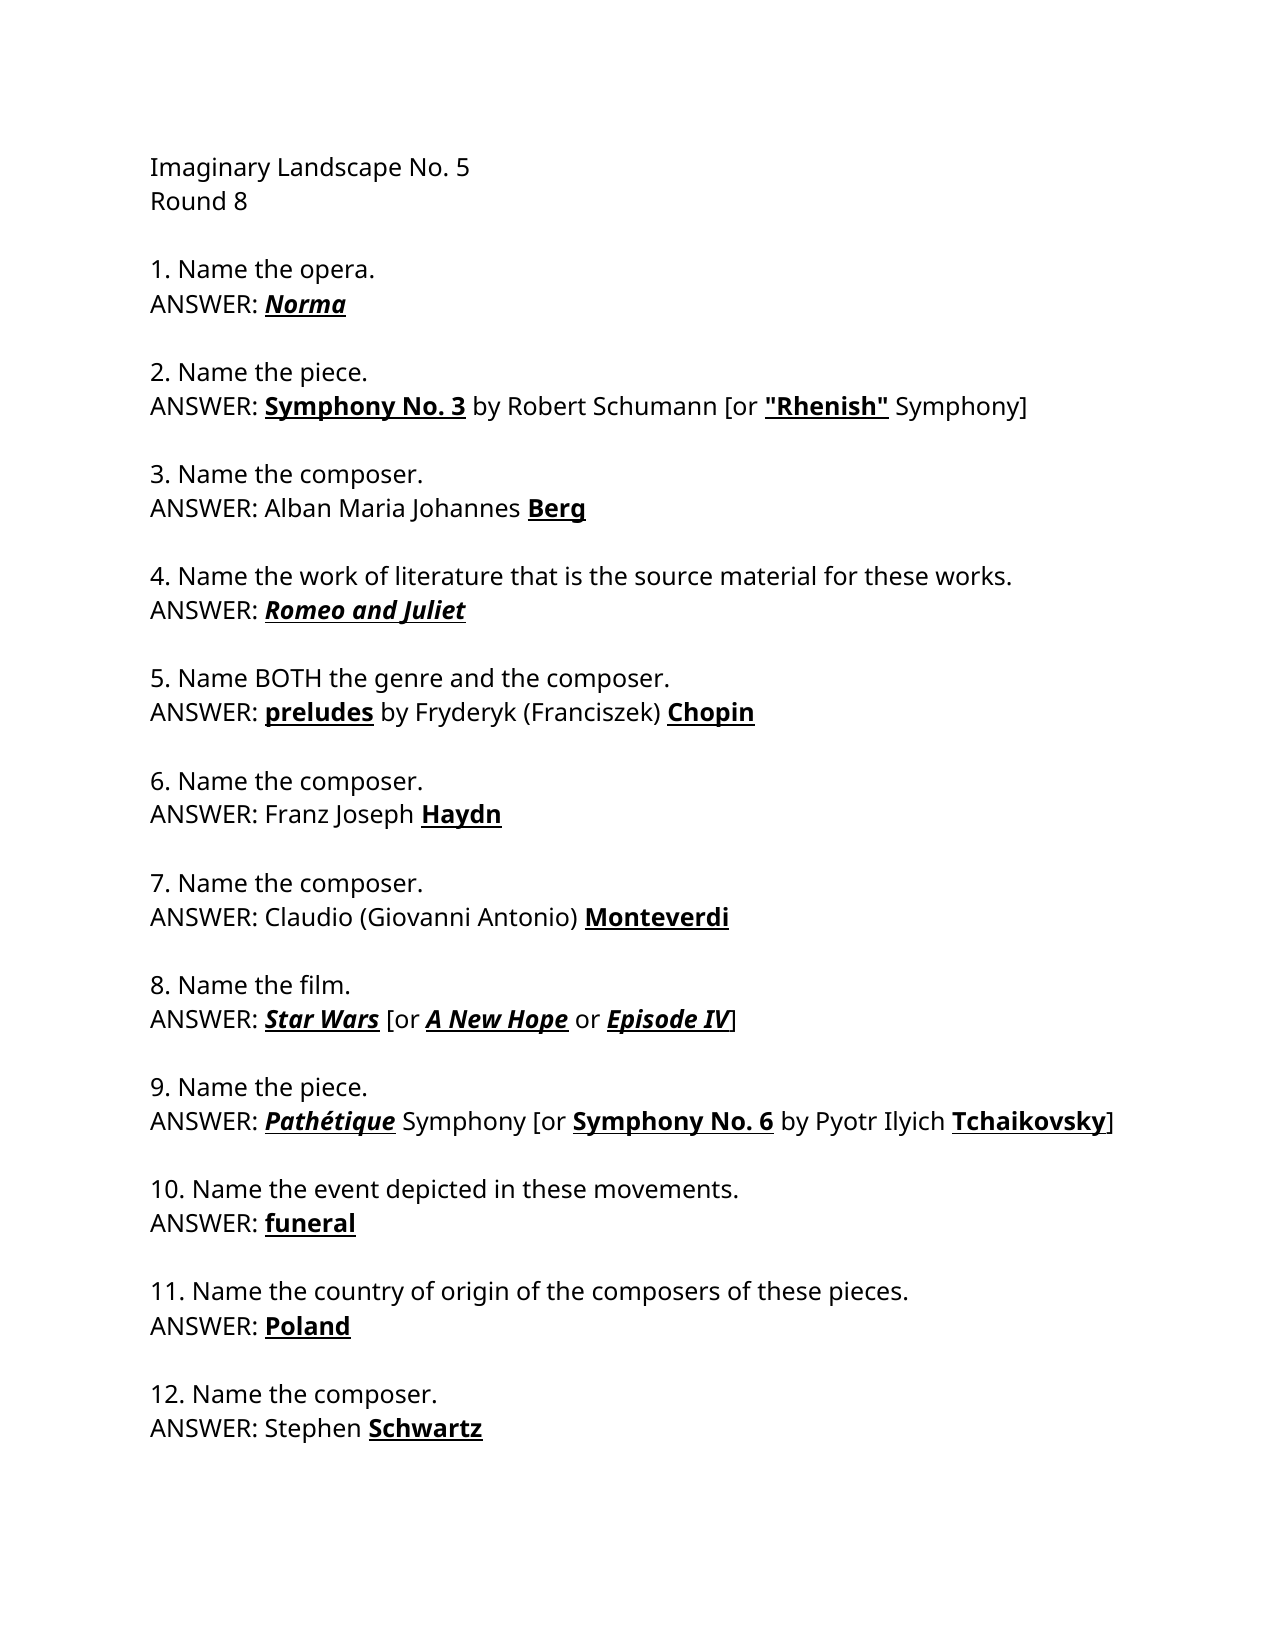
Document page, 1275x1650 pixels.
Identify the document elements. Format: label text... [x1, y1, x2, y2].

text Imaginary Landscape No. 5 [150, 150, 1125, 184]
text 12. Name the composer. [150, 1376, 1125, 1410]
text ANSWER: Alban Maria Johannes Berg [150, 491, 1125, 525]
text 7. Name the composer. [150, 865, 1125, 899]
text Round 8 [150, 184, 1125, 218]
text 8. Name the film. [150, 967, 1125, 1002]
text ANSWER: Star Wars [or A New Hope or Episode IV] [150, 1002, 1125, 1036]
text ANSWER: Romeo and Juliet [150, 593, 1125, 627]
text ANSWER: Stephen Schwartz [150, 1410, 1125, 1444]
text ANSWER: Symphony No. 3 by Robert Schumann [or "Rhenish" Symphony] [150, 388, 1125, 422]
text ANSWER: Pathétique Symphony [or Symphony No. 6 by Pyotr Ilyich Tchaikovsky] [150, 1104, 1125, 1138]
text 6. Name the composer. [150, 763, 1125, 797]
text 11. Name the country of origin of the composers of these pieces. [150, 1274, 1125, 1308]
text ANSWER: Norma [150, 286, 1125, 320]
text 3. Name the composer. [150, 457, 1125, 491]
text 10. Name the event depicted in these movements. [150, 1172, 1125, 1206]
text ANSWER: Poland [150, 1308, 1125, 1342]
text ANSWER: Claudio (Giovanni Antonio) Monteverdi [150, 899, 1125, 933]
text ANSWER: funeral [150, 1206, 1125, 1240]
text 5. Name BOTH the genre and the composer. [150, 661, 1125, 695]
text ANSWER: preludes by Fryderyk (Franciszek) Chopin [150, 695, 1125, 729]
text 1. Name the opera. [150, 252, 1125, 286]
text 2. Name the piece. [150, 354, 1125, 388]
text 4. Name the work of literature that is the source material for these works. [150, 559, 1125, 593]
text 9. Name the piece. [150, 1070, 1125, 1104]
text ANSWER: Franz Joseph Haydn [150, 797, 1125, 831]
